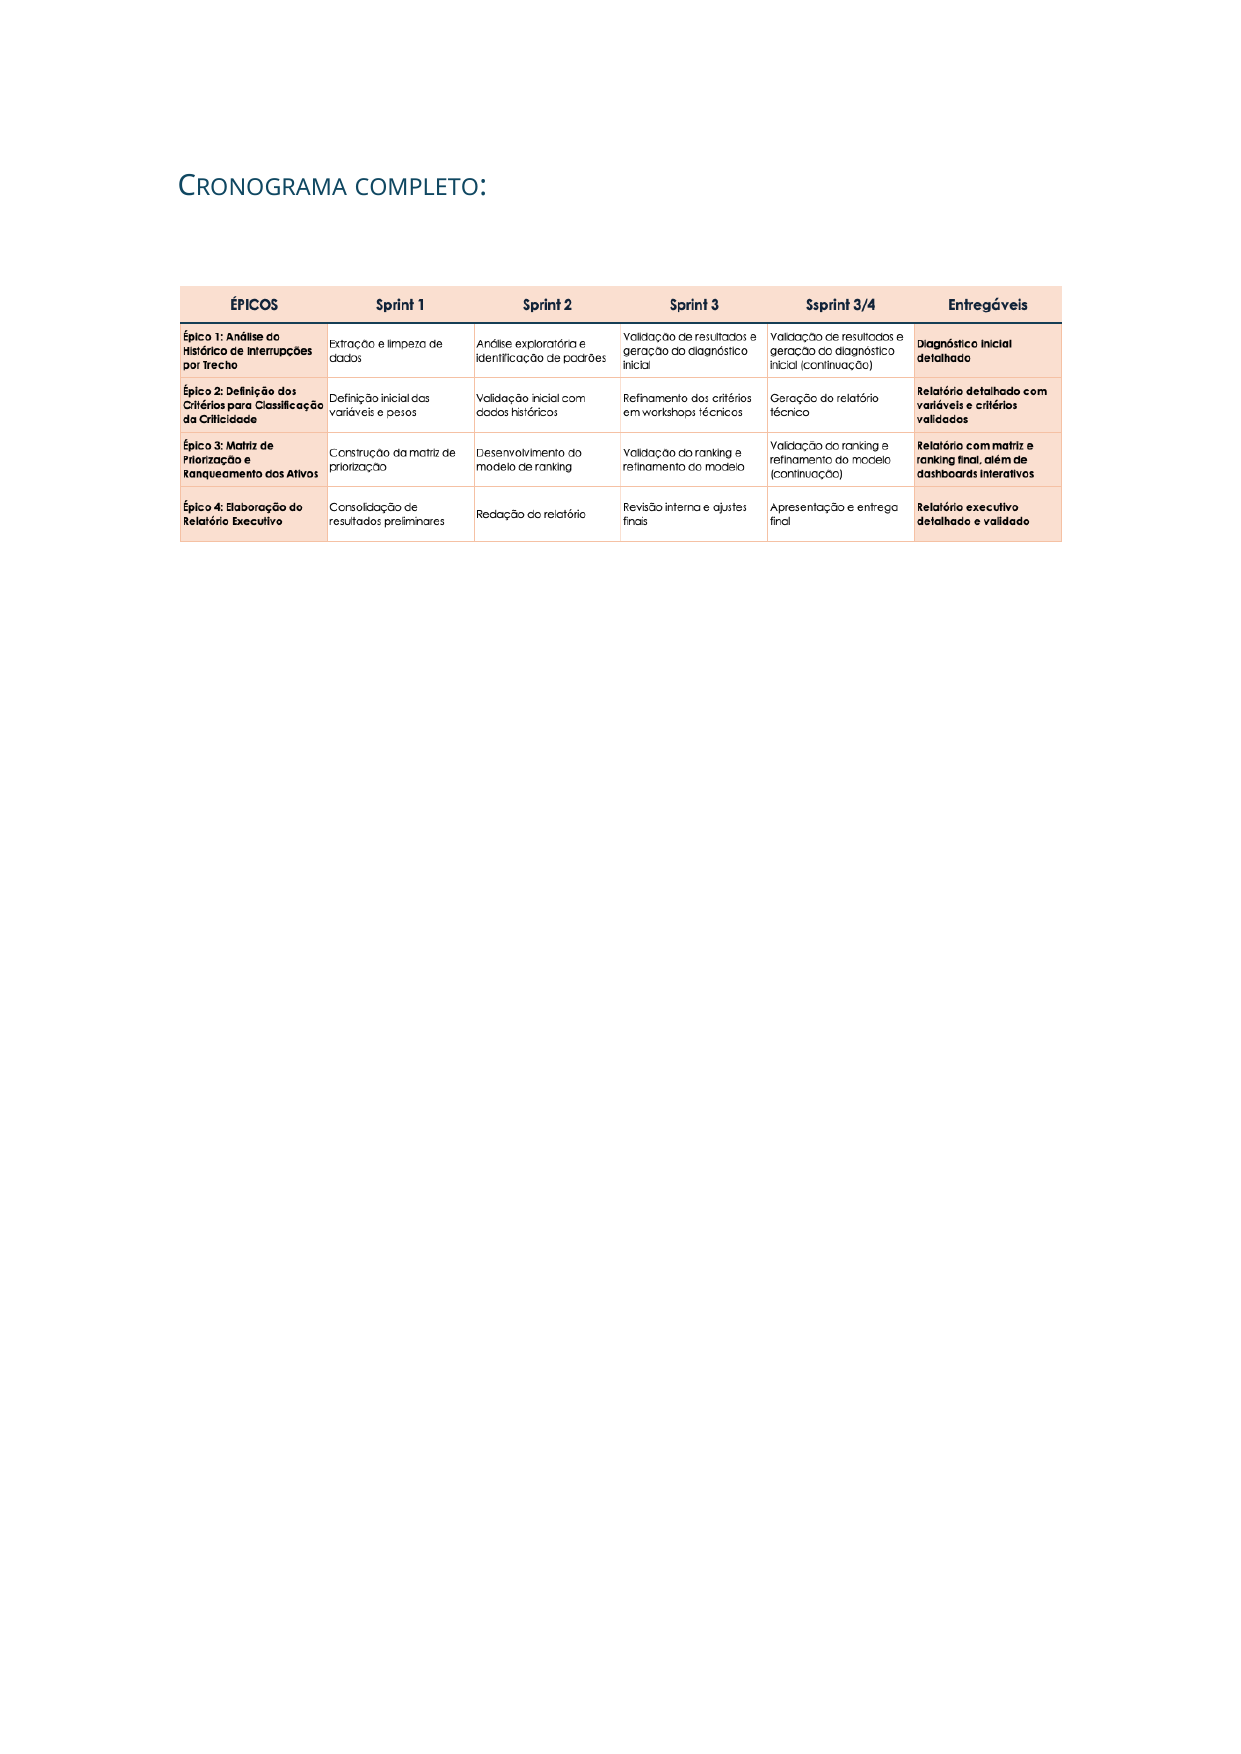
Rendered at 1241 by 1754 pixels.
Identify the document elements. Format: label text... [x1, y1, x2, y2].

subtitle Cronograma completo: [177, 164, 1063, 204]
picture [177, 283, 1063, 543]
